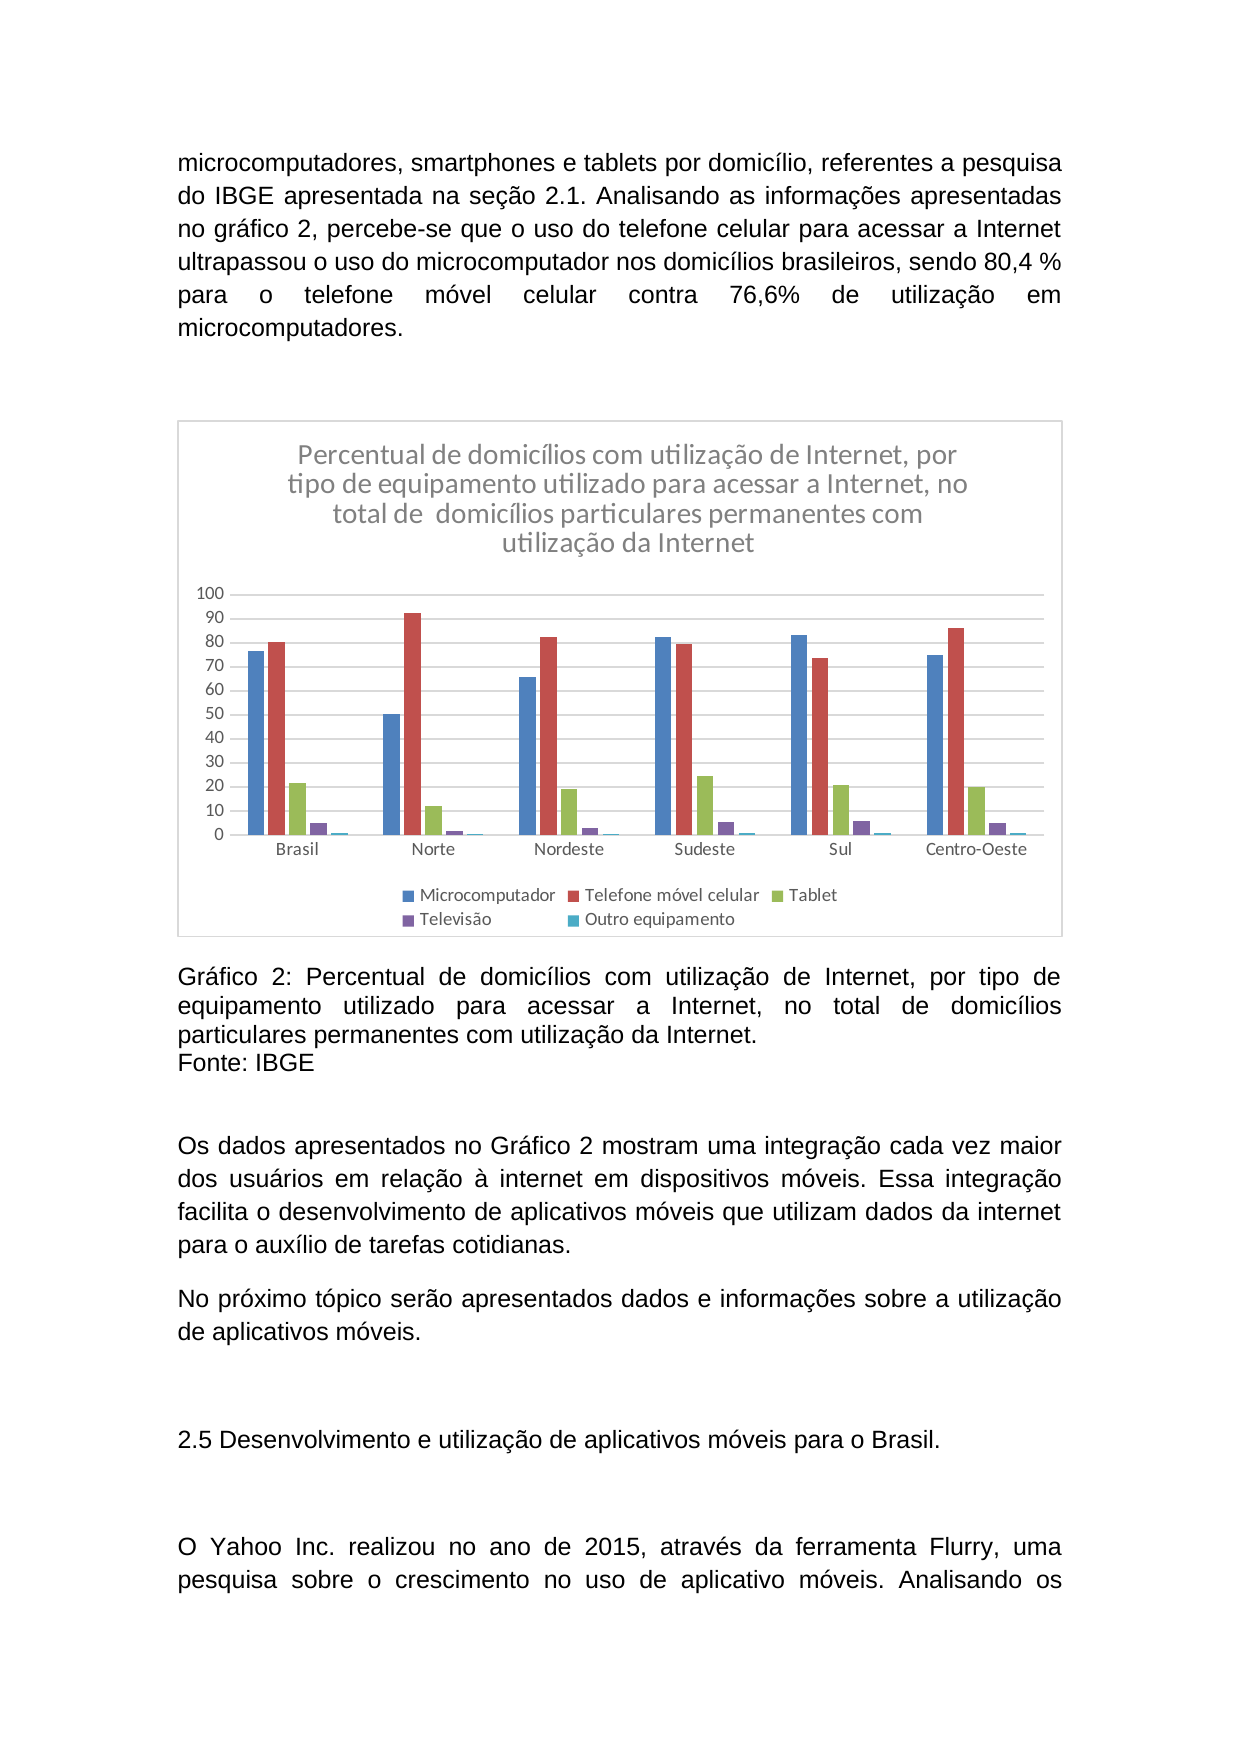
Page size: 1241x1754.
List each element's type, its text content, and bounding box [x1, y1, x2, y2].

text Os dados apresentados no Gráfico 2 mostram uma integração cada vez maior dos usuários em relação à internet em dispositivos móveis. Essa integração facilita o desenvolvimento de aplicativos móveis que utilizam dados da internet para o auxílio de tarefas cotidianas. [177, 1131, 1063, 1259]
text No próximo tópico serão apresentados dados e informações sobre a utilização de aplicativos móveis. [177, 1284, 1063, 1346]
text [177, 1532, 1063, 1594]
text Fonte: IBGE [177, 1048, 1063, 1077]
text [177, 148, 1063, 341]
text 2.5 Desenvolvimento e utilização de aplicativos móveis para o Brasil. [177, 1425, 1063, 1453]
text Gráfico 2: Percentual de domicílios com utilização de Internet, por tipo de equipamento utilizado para acessar a Internet, no total de domicílios particulares permanentes com utilização da Internet. [177, 962, 1063, 1048]
